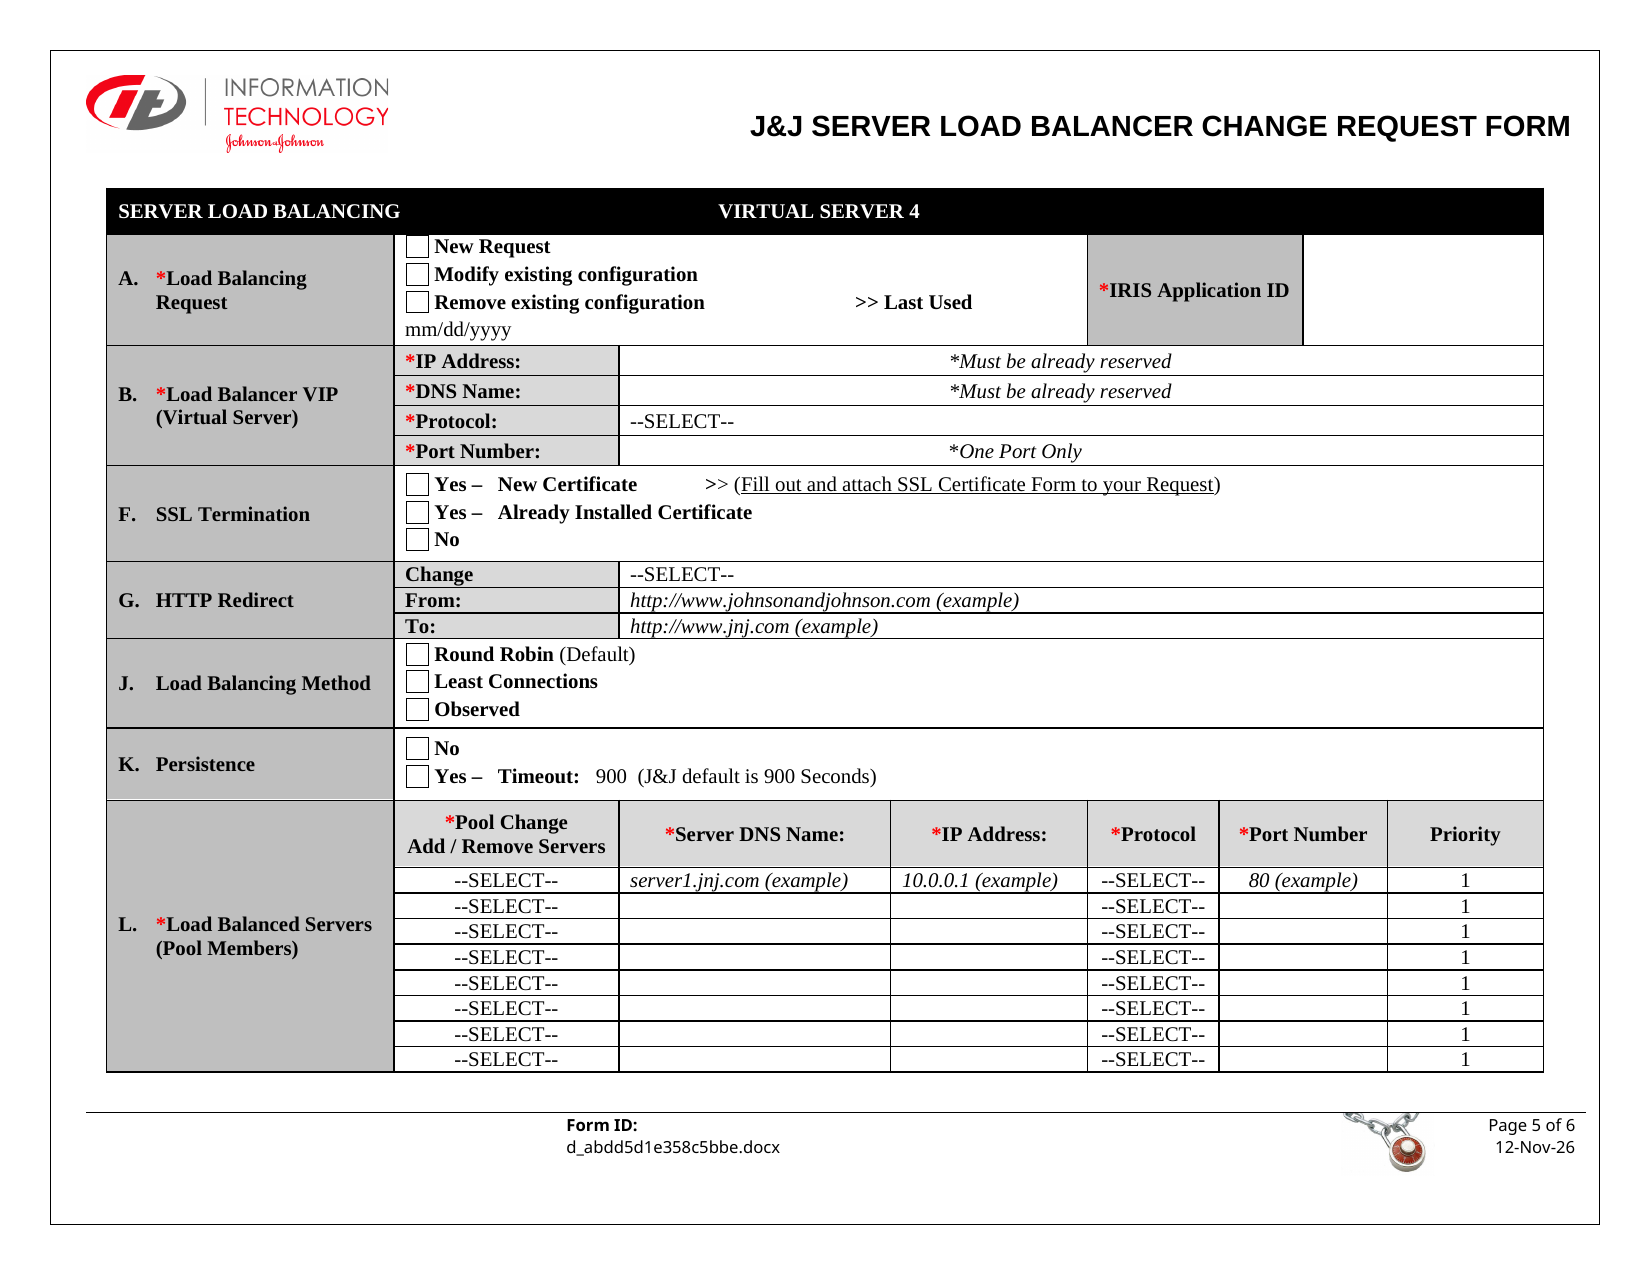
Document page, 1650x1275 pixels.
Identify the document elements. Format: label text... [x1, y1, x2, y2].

table_cell *Load Balancer VIP (Virtual Server) [107, 346, 393, 465]
table_cell *One Port Only [938, 436, 1543, 465]
table_cell [938, 406, 1543, 435]
table_cell *Pool Change Add / Remove Servers [395, 801, 618, 866]
table_cell http://www.johnsonandjohnson.com (example) [620, 588, 1543, 612]
table_cell *IP Address: [395, 346, 618, 375]
table_cell [1088, 945, 1218, 969]
table_cell From: [395, 588, 618, 612]
table_cell *IP Address: [891, 801, 1087, 866]
picture [1341, 1113, 1435, 1176]
table_cell Change [395, 562, 618, 586]
table_cell *IRIS Application ID [1088, 235, 1302, 345]
table_cell [1088, 919, 1218, 943]
table_cell [1088, 1022, 1218, 1046]
table_cell [620, 919, 890, 943]
table_cell 10.0.0.1 (example) [891, 868, 1087, 892]
table_cell *Must be already reserved [938, 376, 1543, 405]
table_cell *Load Balanced Servers (Pool Members) [107, 801, 393, 1071]
table_cell SSL Termination [107, 466, 393, 561]
table_cell 1 [1388, 1047, 1543, 1071]
table_cell [891, 945, 1087, 969]
table_cell [395, 894, 618, 918]
table_cell [891, 1022, 1087, 1046]
table_cell [1088, 868, 1218, 892]
table_cell [395, 971, 618, 994]
table_cell *Protocol [1088, 801, 1218, 866]
table_cell Load Balancing Method [107, 639, 393, 727]
table_cell [891, 1047, 1087, 1071]
picture [86, 75, 389, 153]
table_cell 1 [1388, 945, 1543, 969]
table_cell HTTP Redirect [107, 562, 393, 638]
table_cell [1088, 996, 1218, 1020]
table_cell [1088, 971, 1218, 994]
table_cell Priority [1388, 801, 1543, 866]
table_cell *Port Number: [395, 436, 618, 465]
table_cell 1 [1388, 996, 1543, 1020]
table_cell Yes – New Certificate >> (Fill out and attach SSL Certificate Form to your Request) Yes – Already Installed Certificate No [395, 466, 1543, 561]
table_cell 80 (example) [1220, 868, 1387, 892]
table_cell http://www.jnj.com (example) [620, 614, 1543, 638]
table_cell [891, 971, 1087, 994]
table_cell [1088, 1047, 1218, 1071]
table_cell *Must be already reserved [938, 346, 1543, 375]
table_cell [395, 1047, 618, 1071]
table_cell [1220, 894, 1387, 918]
table_cell *Load Balancing Request [107, 235, 393, 345]
table_cell [1220, 971, 1387, 994]
table_cell [891, 996, 1087, 1020]
table_cell [395, 1022, 618, 1046]
table_cell [395, 919, 618, 943]
table_cell [620, 562, 1543, 586]
table_cell *DNS Name: [395, 376, 618, 405]
table_cell *Server DNS Name: [620, 801, 890, 866]
table_cell [891, 894, 1087, 918]
table_cell [620, 1022, 890, 1046]
table_cell Persistence [107, 729, 393, 799]
table_cell [395, 868, 618, 892]
table_cell [1220, 1022, 1387, 1046]
table_cell [620, 436, 937, 465]
table_cell New Request Modify existing configuration Remove existing configuration >> Last Used mm/dd/yyyy [395, 235, 1087, 345]
table_cell 1 [1388, 971, 1543, 994]
table_cell To: [395, 614, 618, 638]
table_cell 1 [1388, 1022, 1543, 1046]
table_cell [620, 376, 937, 405]
table_cell [620, 996, 890, 1020]
table_cell [395, 996, 618, 1020]
table_cell [620, 1047, 890, 1071]
table_cell [395, 945, 618, 969]
table_cell [620, 406, 937, 435]
table_cell [620, 894, 890, 918]
table_cell [620, 945, 890, 969]
table_cell *Port Number [1220, 801, 1387, 866]
table_cell 1 [1388, 868, 1543, 892]
table_cell Round Robin (Default) Least Connections Observed [395, 639, 1543, 727]
table_cell [1304, 235, 1543, 345]
table_cell 1 [1388, 894, 1543, 918]
table_cell [1088, 894, 1218, 918]
table_cell [620, 346, 937, 375]
table_cell No Yes – Timeout: 900 (J&J default is 900 Seconds) [395, 729, 1543, 799]
table_cell [1220, 996, 1387, 1020]
table_cell 1 [1388, 919, 1543, 943]
table_header SERVER LOAD BALANCING VIRTUAL SERVER 4 [107, 189, 1543, 233]
table_cell [620, 971, 890, 994]
table_cell server1.jnj.com (example) [620, 868, 890, 892]
table_cell [1220, 919, 1387, 943]
table_cell [891, 919, 1087, 943]
table_cell [1220, 1047, 1387, 1071]
table_cell [1220, 945, 1387, 969]
table_cell *Protocol: [395, 406, 618, 435]
